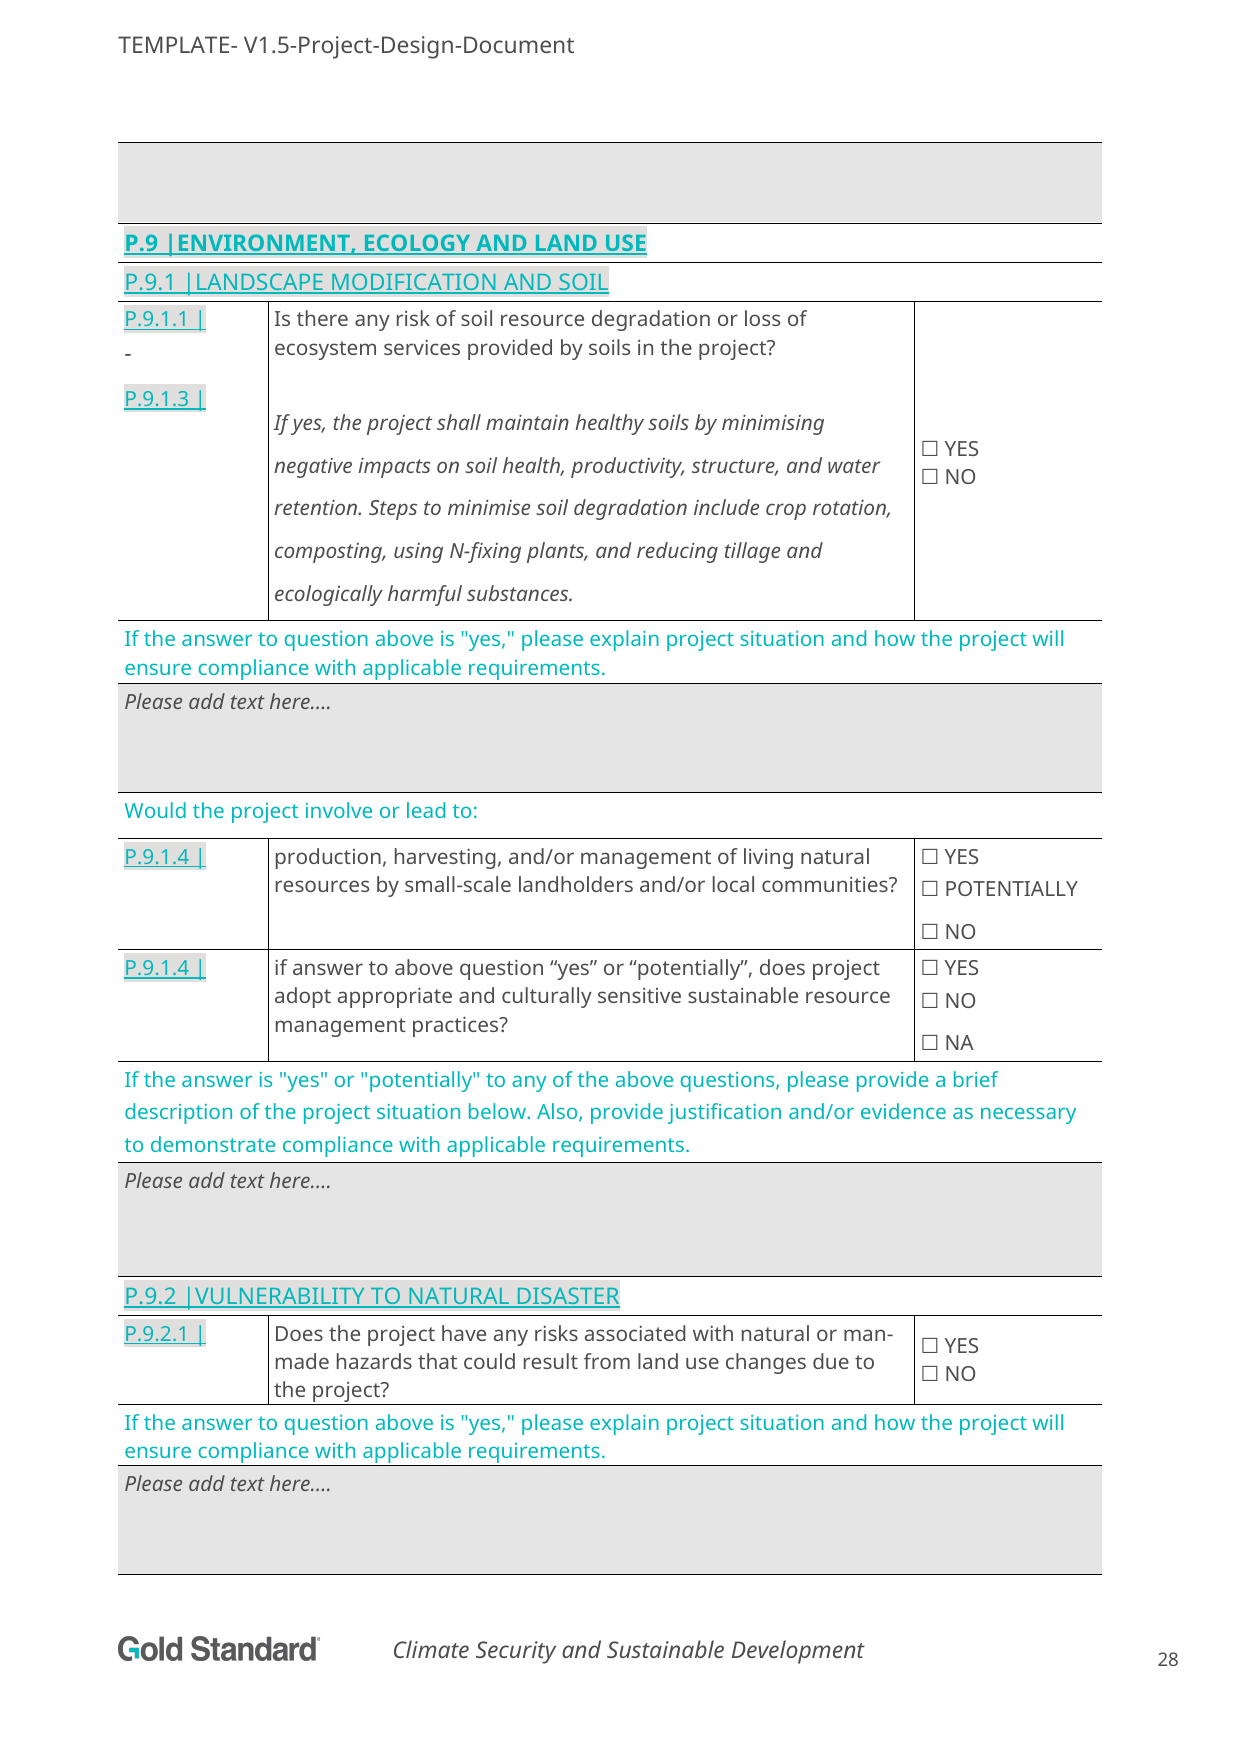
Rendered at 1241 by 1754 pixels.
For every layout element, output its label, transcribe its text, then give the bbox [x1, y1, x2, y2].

table_cell P.9.1 |Landscape Modification and Soil [118, 263, 1102, 301]
table_cell YES POTENTIALLY NO [915, 839, 1102, 949]
table_cell Please add text here…. [118, 1163, 1102, 1276]
table_cell Please add text here…. [118, 1466, 1102, 1574]
table_cell P.9.1.4 | [118, 950, 268, 1061]
table_cell Would the project involve or lead to: [118, 793, 1102, 838]
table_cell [118, 143, 1102, 222]
table_cell If the answer is "yes" or "potentially" to any of the above questions, please provide a brief description of the project situation below. Also, provide justification and/or evidence as necessary to demonstrate compliance with applicable requirements. [118, 1062, 1102, 1162]
table_cell If the answer to question above is "yes," please explain project situation and how the project will ensure compliance with applicable requirements. [118, 1405, 1102, 1465]
table_cell if answer to above question “yes” or “potentially”, does project adopt appropriate and culturally sensitive sustainable resource management practices? [269, 950, 914, 1061]
table_cell P.9.1.1 | - P.9.1.3 | [118, 302, 268, 620]
table_cell YES No NA [915, 950, 1102, 1061]
table_cell Does the project have any risks associated with natural or man-made hazards that could result from land use changes due to the project? [269, 1316, 914, 1404]
table_cell ☐ YES ☐ NO [915, 1316, 1102, 1404]
table_cell P.9.1.4 | [118, 839, 268, 949]
table_cell P.9.2.1 | [118, 1316, 268, 1404]
table_cell Is there any risk of soil resource degradation or loss of ecosystem services provided by soils in the project? If yes, the project shall maintain healthy soils by minimising negative impacts on soil health, productivity, structure, and water retention. Steps to minimise soil degradation include crop rotation, composting, using N-fixing plants, and reducing tillage and ecologically harmful substances. [269, 302, 914, 620]
table_cell If the answer to question above is "yes," please explain project situation and how the project will ensure compliance with applicable requirements. [118, 621, 1102, 683]
table_cell Please add text here…. [118, 684, 1102, 792]
table_cell production, harvesting, and/or management of living natural resources by small-scale landholders and/or local communities? [269, 839, 914, 949]
table_cell P.9.2 |Vulnerability to Natural Disaster [118, 1277, 1102, 1315]
table_cell P.9 |Environment, ecology and land use [118, 224, 1102, 262]
table_cell YES NO [915, 302, 1102, 620]
